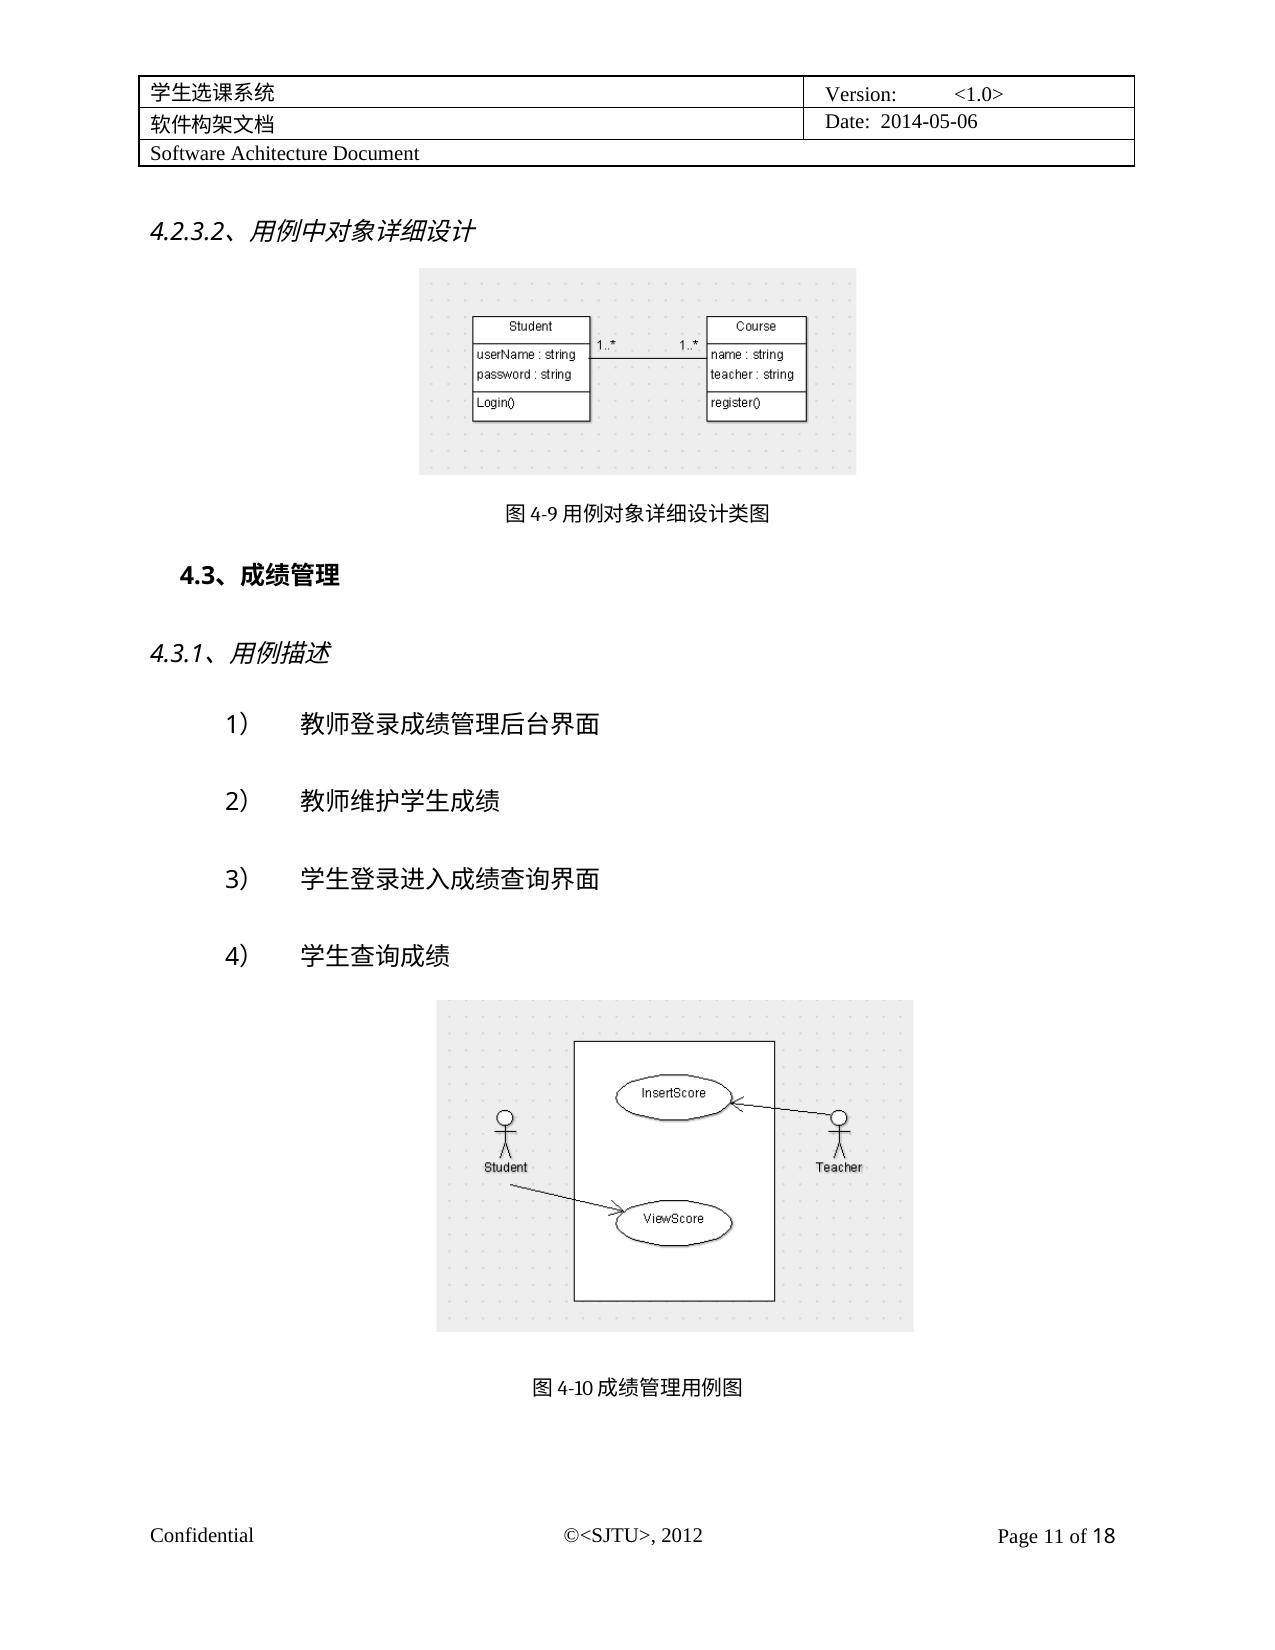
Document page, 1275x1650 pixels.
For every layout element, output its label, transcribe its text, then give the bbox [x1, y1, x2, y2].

picture [418, 268, 857, 475]
picture [436, 1000, 914, 1332]
text 图 4-9 用例对象详细设计类图 [150, 496, 1125, 529]
list 教师登录成绩管理后台界面 [225, 690, 1125, 755]
list 学生查询成绩 [225, 922, 1125, 987]
subtitle 4.2.3.2、用例中对象详细设计 [150, 197, 1125, 262]
list 学生登录进入成绩查询界面 [225, 845, 1125, 910]
text 图 4-10 成绩管理用例图 [150, 1370, 1125, 1402]
subtitle 4.3.1、用例描述 [150, 619, 1125, 684]
subtitle 4.3、成绩管理 [179, 541, 1125, 606]
list 教师维护学生成绩 [225, 767, 1125, 832]
